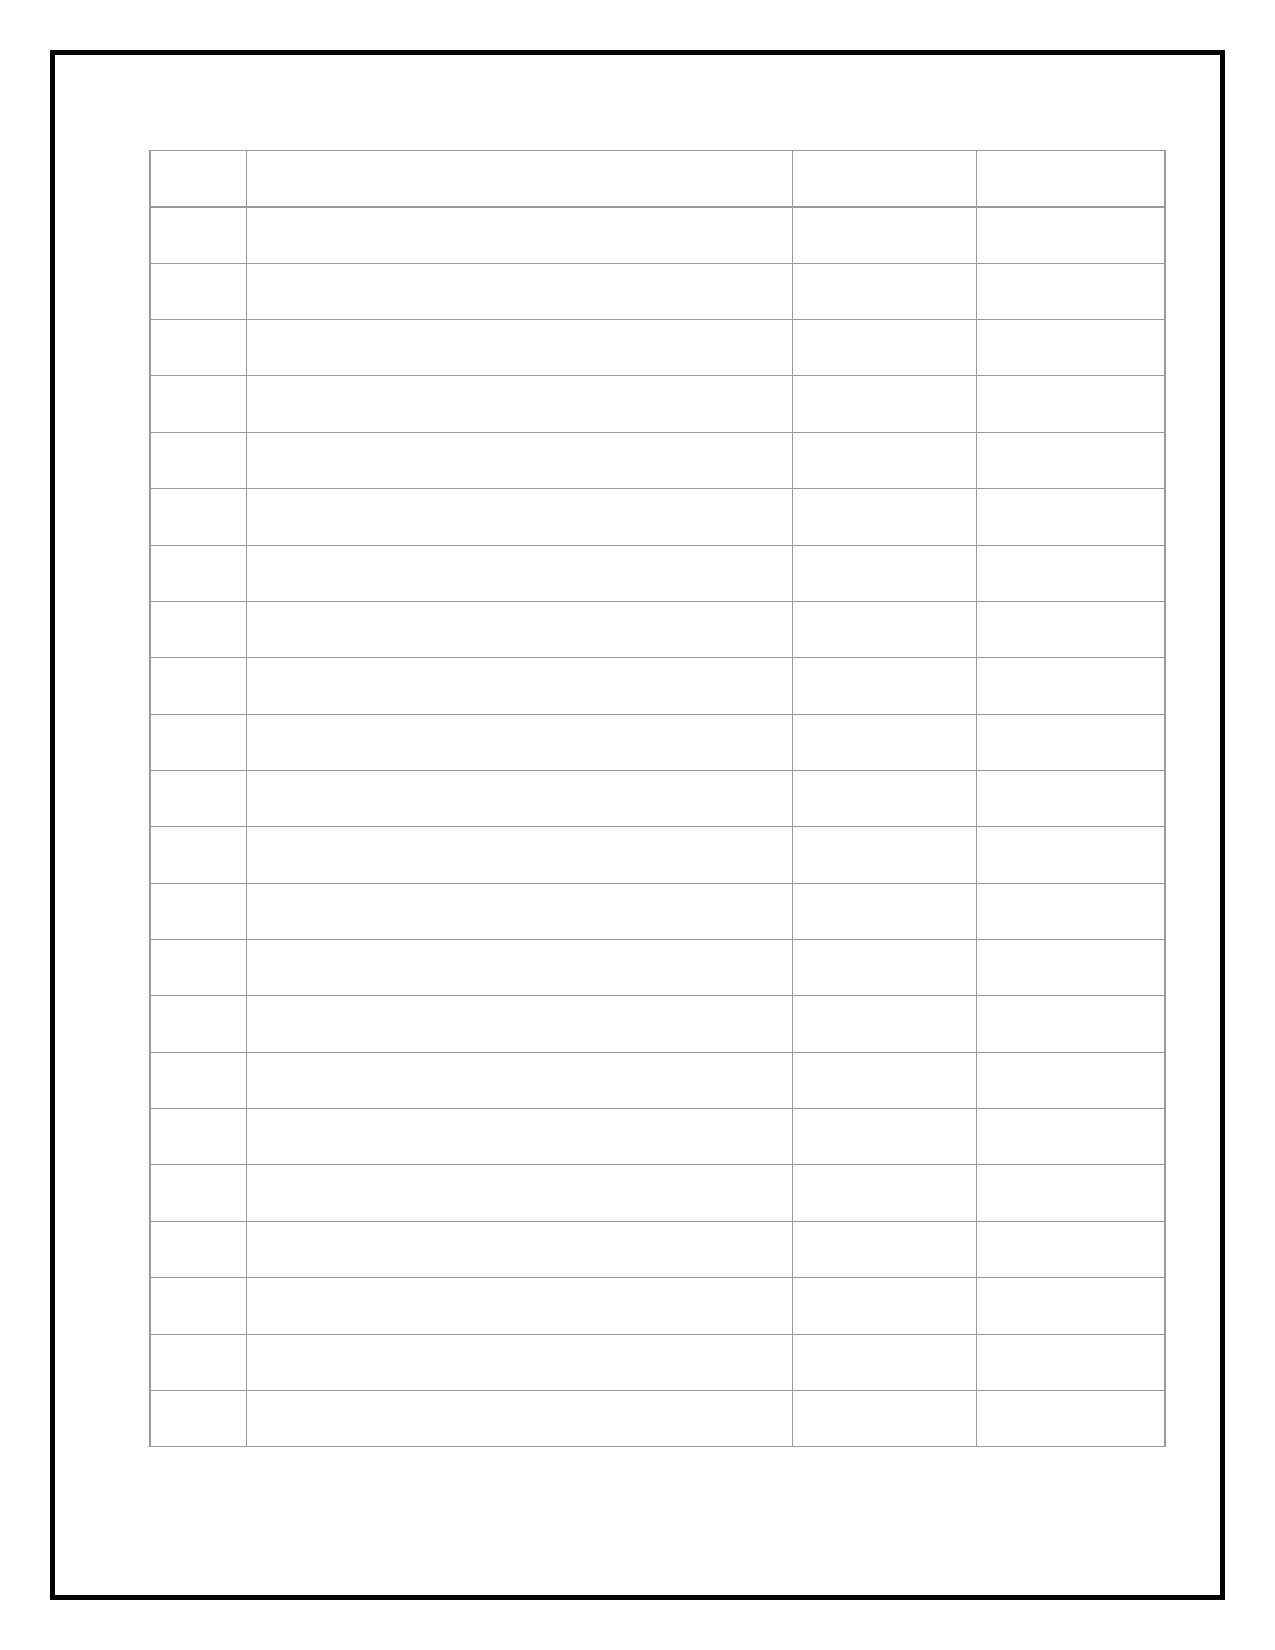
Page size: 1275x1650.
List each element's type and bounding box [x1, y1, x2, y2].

table_cell [793, 1222, 976, 1277]
table_cell [247, 658, 792, 713]
table_cell [793, 602, 976, 657]
table_cell [247, 602, 792, 657]
table_cell [793, 940, 976, 995]
table_cell [247, 1222, 792, 1277]
table_cell [151, 433, 246, 488]
table_cell [247, 546, 792, 601]
table_cell [247, 264, 792, 319]
table_cell [793, 884, 976, 939]
table_cell [977, 151, 1164, 206]
table_cell [151, 602, 246, 657]
table_cell [247, 996, 792, 1052]
table_cell [151, 1391, 246, 1446]
table_cell [247, 1109, 792, 1164]
table_cell [793, 1165, 976, 1221]
table_cell [247, 1053, 792, 1108]
table_cell [977, 602, 1164, 657]
table_cell [793, 1109, 976, 1164]
table_cell [151, 1222, 246, 1277]
table_cell [247, 1165, 792, 1221]
table_cell [793, 320, 976, 375]
table_cell [151, 715, 246, 770]
table_cell [151, 546, 246, 601]
table_cell [793, 433, 976, 488]
table_cell [793, 151, 976, 206]
table_cell [977, 827, 1164, 883]
table_cell [793, 1391, 976, 1446]
table_cell [977, 1335, 1164, 1390]
table_cell [977, 771, 1164, 826]
table_cell [151, 376, 246, 432]
table_cell [247, 715, 792, 770]
table_cell [977, 320, 1164, 375]
table_cell [977, 1053, 1164, 1108]
table_cell [247, 940, 792, 995]
table_cell [247, 320, 792, 375]
table_cell [151, 1109, 246, 1164]
table_cell [151, 884, 246, 939]
table_cell [977, 433, 1164, 488]
table_cell [793, 208, 976, 263]
table_cell [151, 1335, 246, 1390]
table_cell [793, 1053, 976, 1108]
table_cell [977, 1165, 1164, 1221]
table_cell [247, 208, 792, 263]
table_cell [247, 771, 792, 826]
table_cell [151, 320, 246, 375]
table_cell [247, 376, 792, 432]
table_cell [977, 264, 1164, 319]
table_cell [977, 1109, 1164, 1164]
table_cell [977, 658, 1164, 713]
table_cell [977, 1222, 1164, 1277]
table_cell [151, 771, 246, 826]
table_cell [793, 1278, 976, 1333]
table_cell [247, 151, 792, 206]
table_cell [247, 1391, 792, 1446]
table_cell [977, 940, 1164, 995]
table_cell [151, 1278, 246, 1333]
table_cell [151, 996, 246, 1052]
table_cell [247, 1278, 792, 1333]
table_cell [793, 996, 976, 1052]
table_cell [793, 376, 976, 432]
table_cell [977, 996, 1164, 1052]
table_cell [977, 1278, 1164, 1333]
table_cell [793, 264, 976, 319]
table_cell [977, 1391, 1164, 1446]
table_cell [977, 208, 1164, 263]
table_cell [247, 433, 792, 488]
table_cell [247, 1335, 792, 1390]
table_cell [151, 151, 246, 206]
table_cell [977, 715, 1164, 770]
table_cell [793, 1335, 976, 1390]
table_cell [151, 208, 246, 263]
table_cell [151, 264, 246, 319]
table_cell [977, 546, 1164, 601]
table_cell [793, 489, 976, 544]
table_cell [151, 1165, 246, 1221]
table_cell [793, 658, 976, 713]
table_cell [977, 489, 1164, 544]
table_cell [151, 827, 246, 883]
table_cell [793, 715, 976, 770]
table_cell [151, 1053, 246, 1108]
table_cell [247, 884, 792, 939]
table_cell [151, 940, 246, 995]
table_cell [977, 376, 1164, 432]
table_cell [247, 827, 792, 883]
table_cell [793, 771, 976, 826]
table_cell [151, 658, 246, 713]
table_cell [793, 827, 976, 883]
table_cell [247, 489, 792, 544]
table_cell [977, 884, 1164, 939]
table_cell [151, 489, 246, 544]
table_cell [793, 546, 976, 601]
